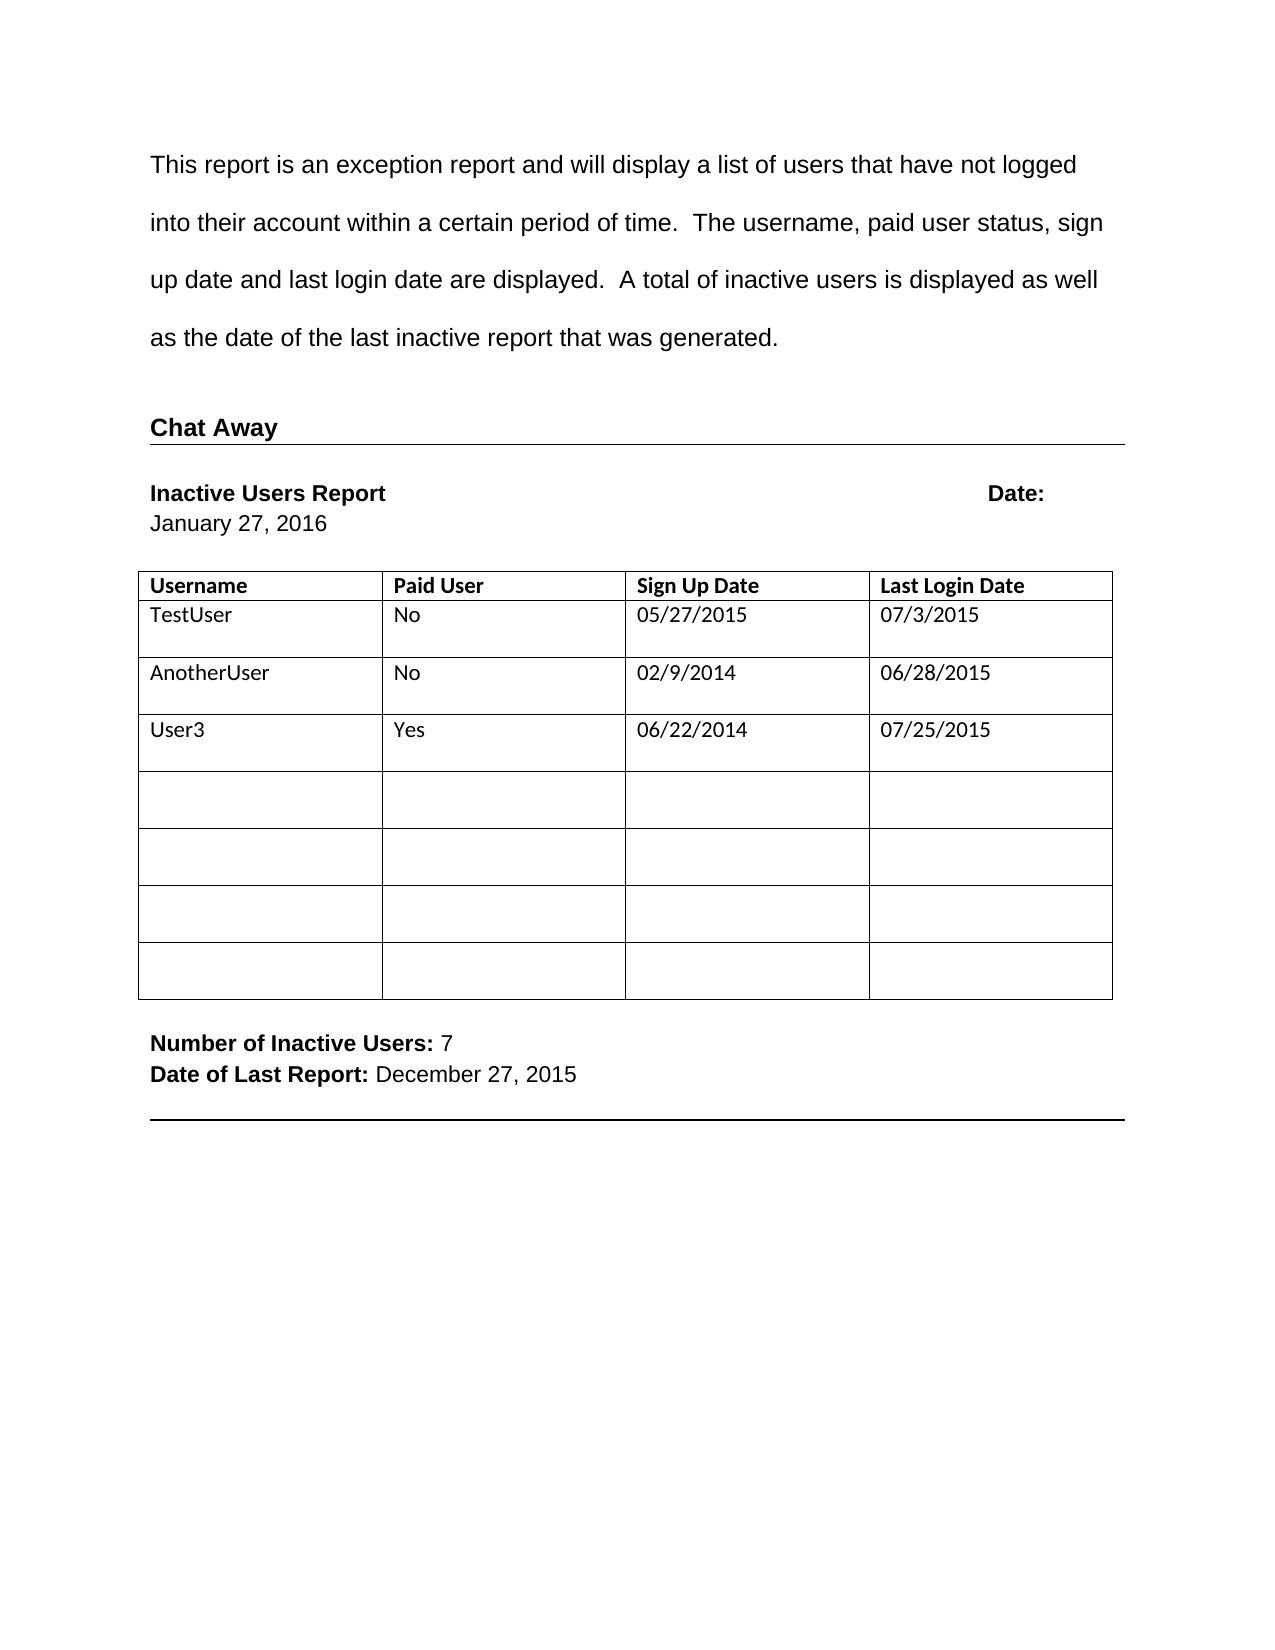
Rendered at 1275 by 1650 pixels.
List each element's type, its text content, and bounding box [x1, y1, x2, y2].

table_cell [626, 829, 869, 885]
table_cell TestUser [139, 601, 382, 657]
table_cell [139, 829, 382, 885]
text Chat Away [150, 413, 1125, 444]
table_cell [383, 886, 625, 942]
text This report is an exception report and will display a list of users that have not logged into their account within a certain period of time. The username, paid user status, sign up date and last login date are displayed. A total of inactive users is displayed as well as the date of the last inactive report that was generated. [150, 150, 1125, 351]
table_cell 07/3/2015 [870, 601, 1112, 657]
table_cell [383, 943, 625, 999]
table_header Paid User [383, 572, 625, 599]
table_cell [383, 829, 625, 885]
table_cell [139, 772, 382, 828]
table_cell [870, 772, 1112, 828]
table_header Last Login Date [870, 572, 1112, 599]
table_cell [139, 886, 382, 942]
table_cell [139, 943, 382, 999]
table_cell 06/22/2014 [626, 715, 869, 771]
table_cell [383, 772, 625, 828]
table_cell [870, 829, 1112, 885]
table_cell 05/27/2015 [626, 601, 869, 657]
text Inactive Users Report Date: January 27, 2016 [150, 480, 1125, 536]
table_cell AnotherUser [139, 658, 382, 714]
table_header Username [139, 572, 382, 599]
table_cell No [383, 601, 625, 657]
table_header Sign Up Date [626, 572, 869, 599]
table_cell [626, 886, 869, 942]
table_cell [626, 943, 869, 999]
text Number of Inactive Users: 7 [150, 1030, 1125, 1057]
table_cell Yes [383, 715, 625, 771]
table_cell [870, 943, 1112, 999]
table_cell User3 [139, 715, 382, 771]
table_cell [626, 772, 869, 828]
table_cell 06/28/2015 [870, 658, 1112, 714]
table_cell 02/9/2014 [626, 658, 869, 714]
text Date of Last Report: December 27, 2015 [150, 1061, 1125, 1087]
table_cell No [383, 658, 625, 714]
table_cell 07/25/2015 [870, 715, 1112, 771]
table_cell [870, 886, 1112, 942]
